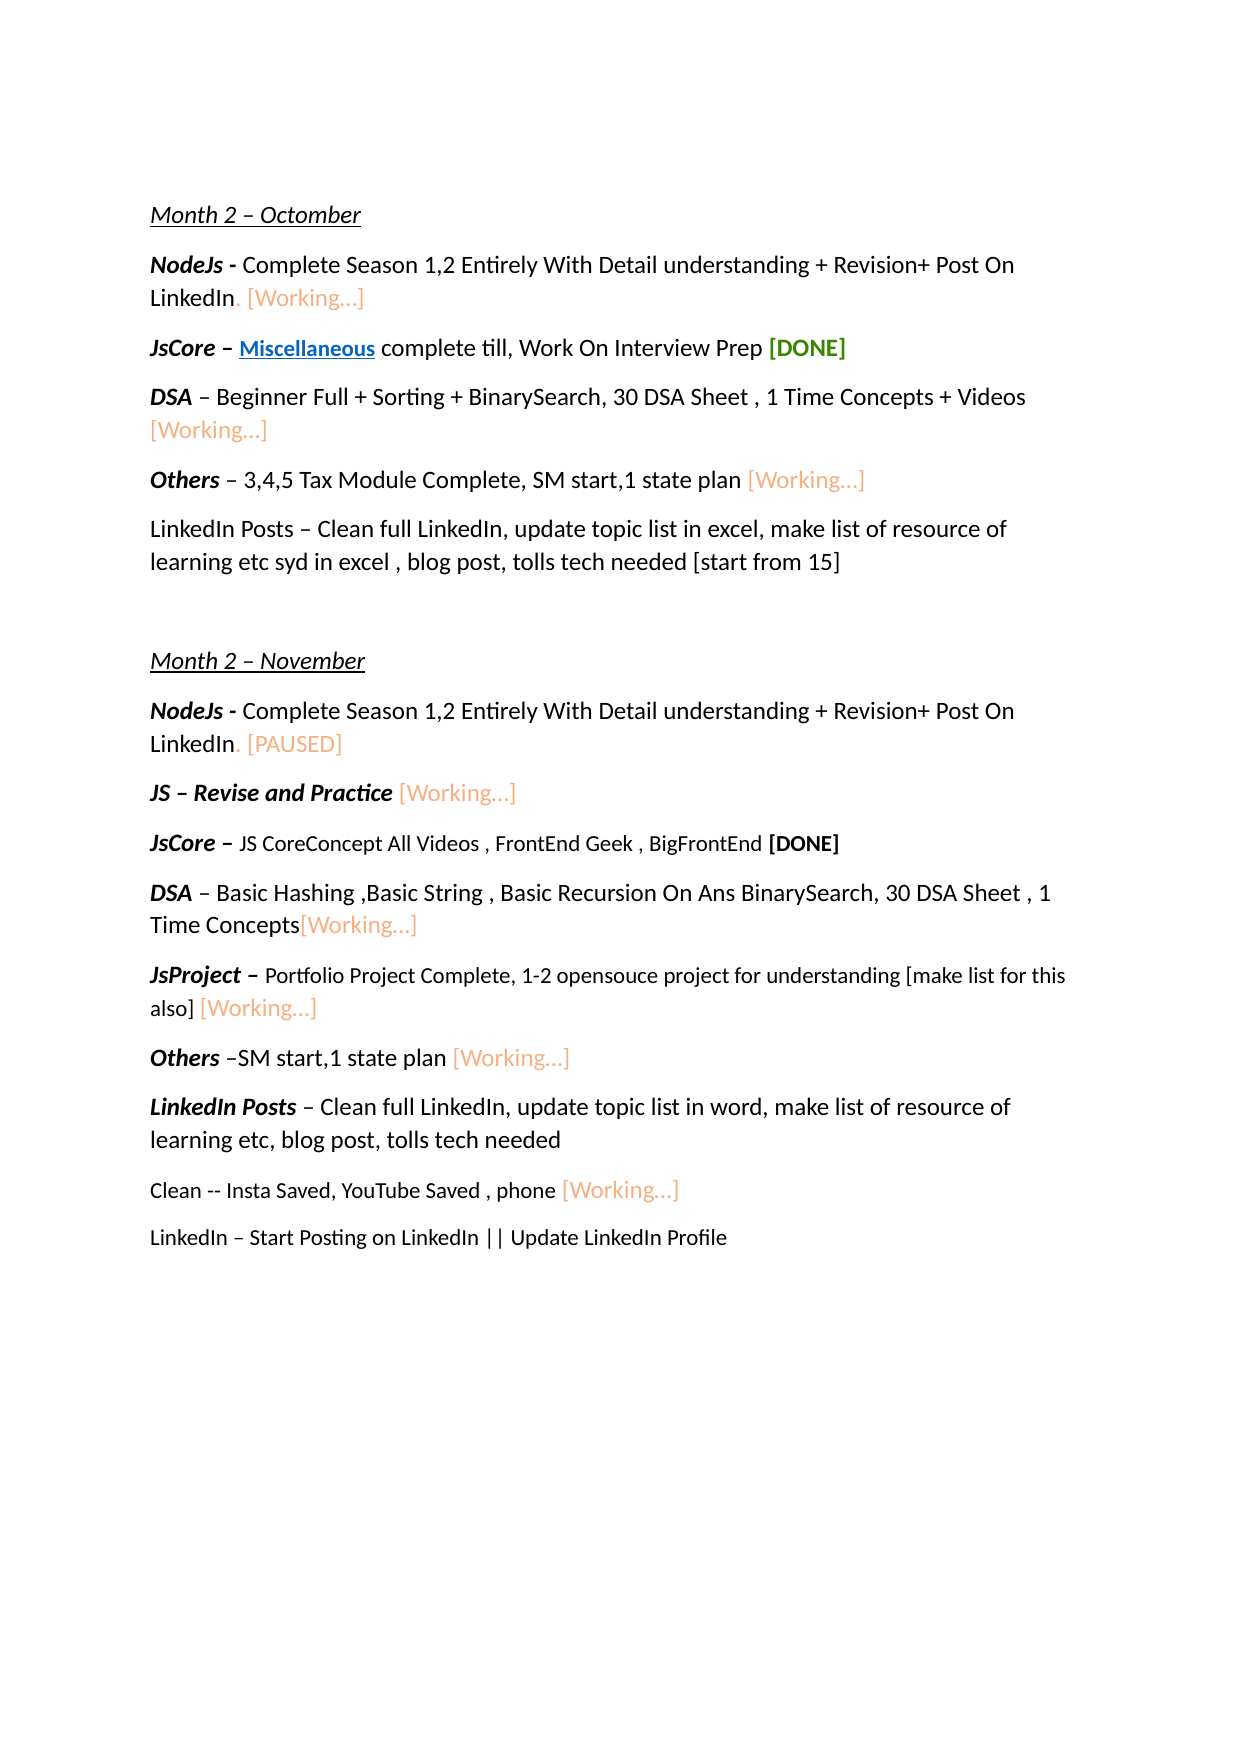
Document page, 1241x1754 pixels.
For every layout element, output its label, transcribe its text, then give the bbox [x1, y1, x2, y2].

text LinkedIn – Start Posting on LinkedIn || Update LinkedIn Profile [150, 1223, 1090, 1251]
text JsCore – JS CoreConcept All Videos , FrontEnd Geek , BigFrontEnd [DONE] [150, 827, 1090, 858]
text Month 2 – November [150, 645, 1090, 676]
text Others –SM start,1 state plan [Working…] [150, 1042, 1090, 1072]
text Clean -- Insta Saved, YouTube Saved , phone [Working…] [150, 1174, 1090, 1204]
text LinkedIn Posts – Clean full LinkedIn, update topic list in word, make list of resource of learning etc, blog post, tolls tech needed [150, 1091, 1090, 1155]
text DSA – Basic Hashing ,Basic String , Basic Recursion On Ans BinarySearch, 30 DSA Sheet , 1 Time Concepts[Working…] [150, 877, 1090, 940]
text NodeJs - Complete Season 1,2 Entirely With Detail understanding + Revision+ Post On LinkedIn. [PAUSED] [150, 695, 1090, 758]
text Month 2 – Octomber [150, 199, 1090, 230]
text JS – Revise and Practice [Working…] [150, 777, 1090, 808]
text JsCore – Miscellaneous complete till, Work On Interview Prep [DONE] [150, 332, 1090, 362]
text NodeJs - Complete Season 1,2 Entirely With Detail understanding + Revision+ Post On LinkedIn. [Working…] [150, 249, 1090, 313]
text JsProject – Portfolio Project Complete, 1-2 opensouce project for understanding [make list for this also] [Working…] [150, 959, 1090, 1023]
text Others – 3,4,5 Tax Module Complete, SM start,1 state plan [Working…] [150, 464, 1090, 494]
text LinkedIn Posts – Clean full LinkedIn, update topic list in excel, make list of resource of learning etc syd in excel , blog post, tolls tech needed [start from 15] [150, 513, 1090, 577]
text DSA – Beginner Full + Sorting + BinarySearch, 30 DSA Sheet , 1 Time Concepts + Videos [Working…] [150, 381, 1090, 445]
